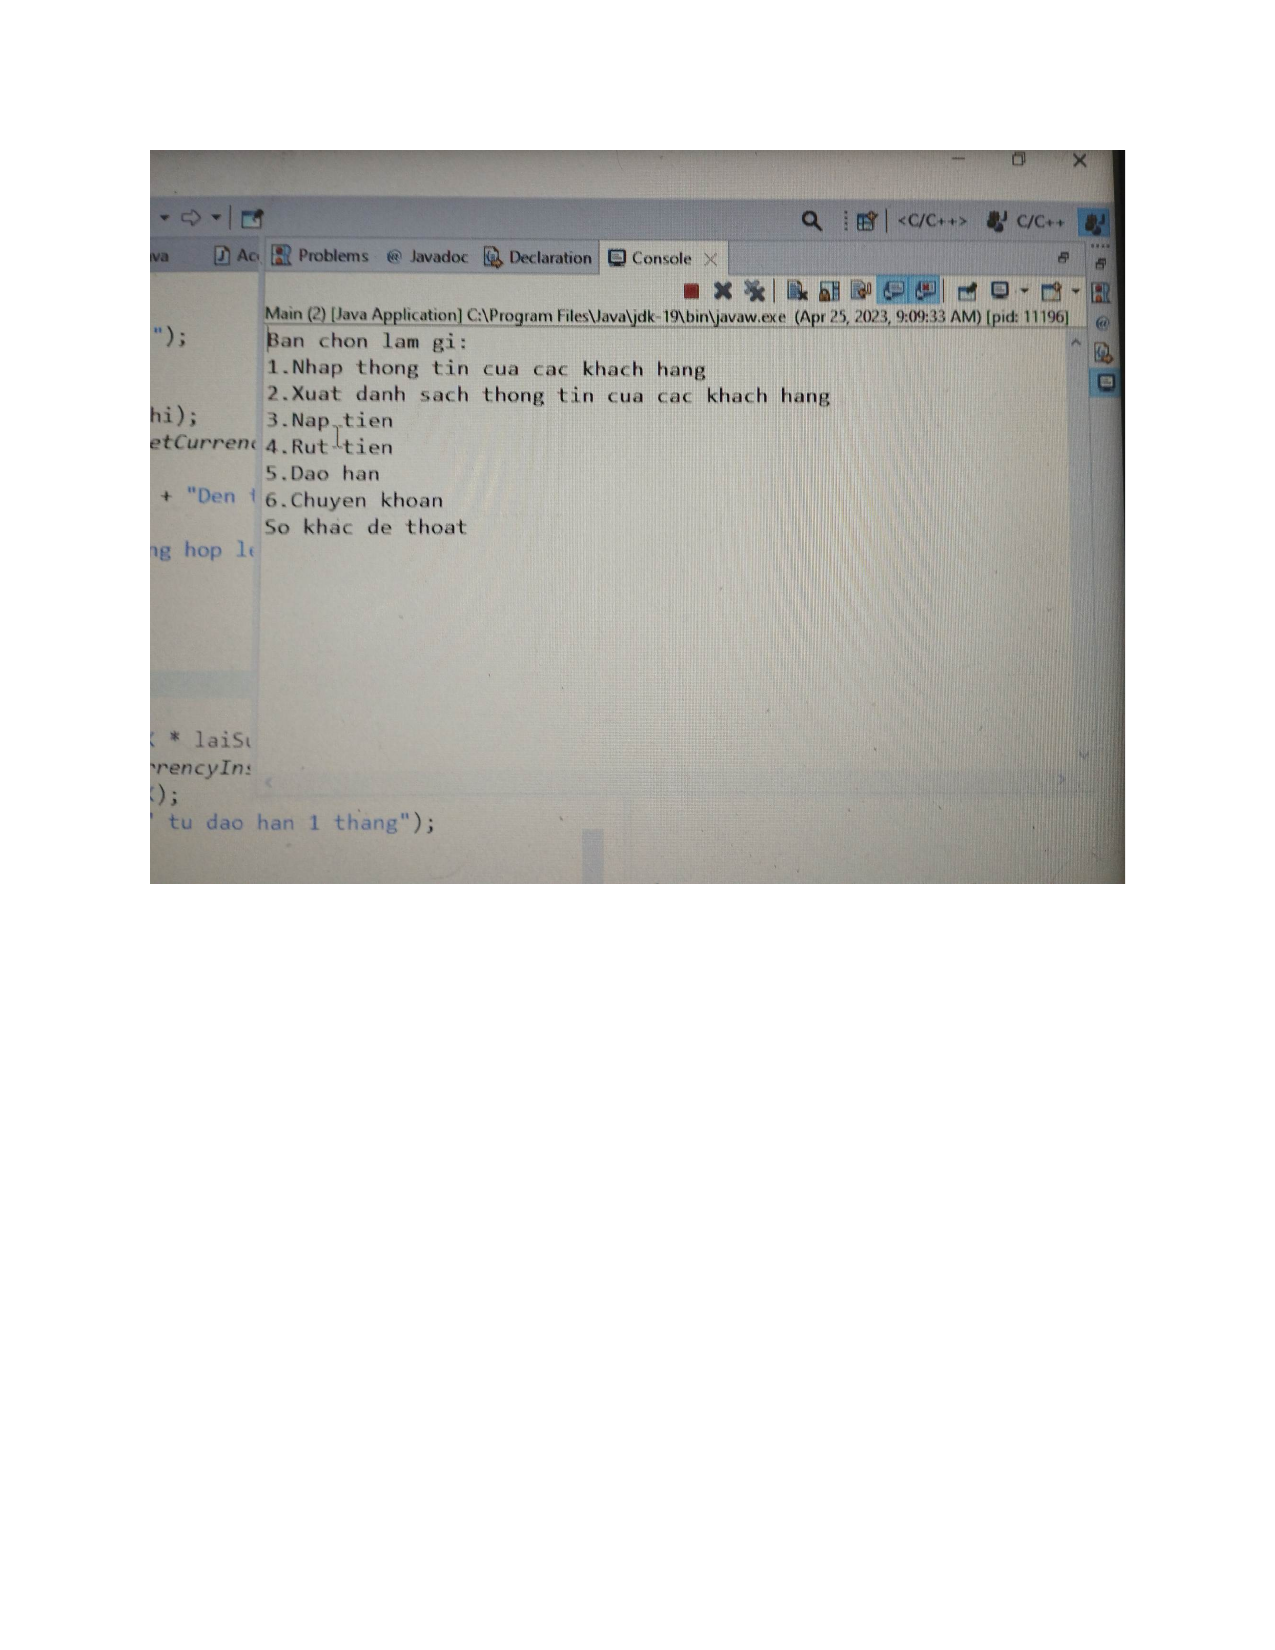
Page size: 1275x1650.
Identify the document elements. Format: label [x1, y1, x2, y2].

picture [150, 150, 1125, 884]
